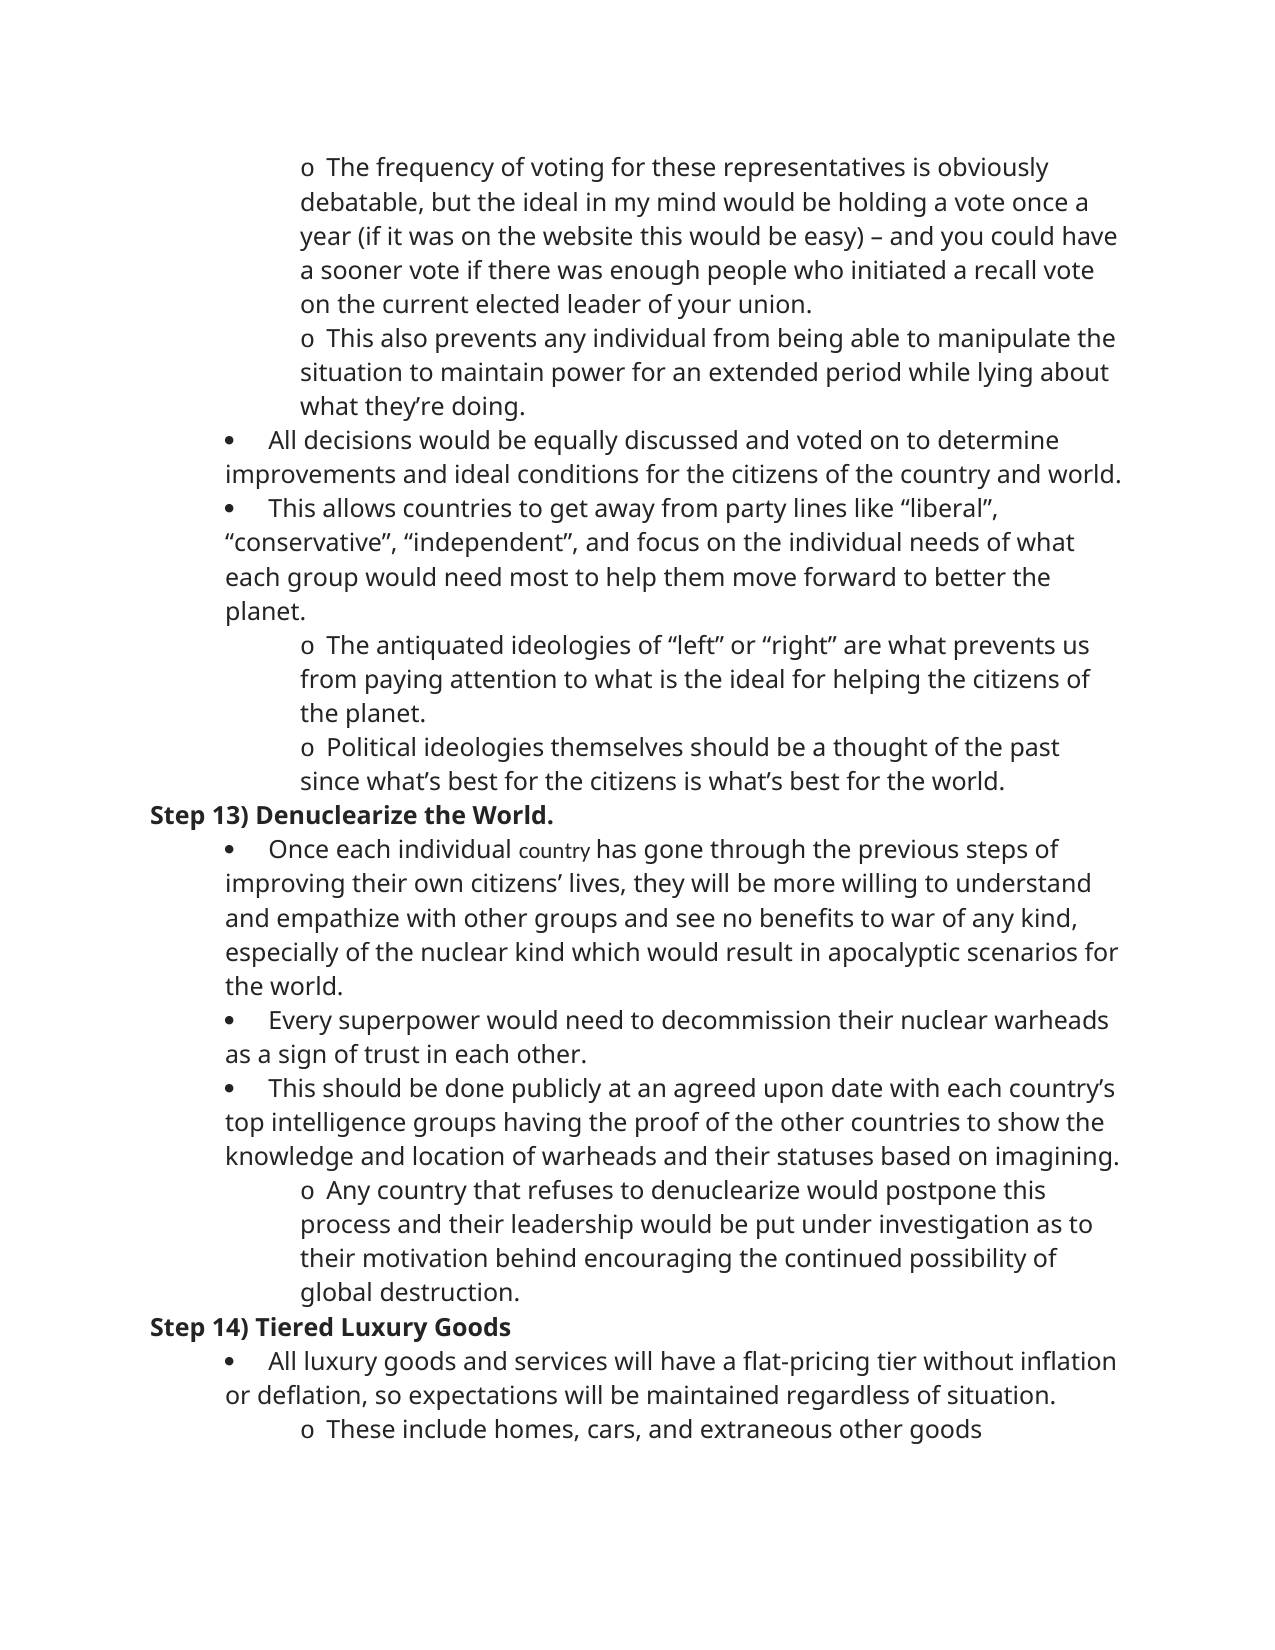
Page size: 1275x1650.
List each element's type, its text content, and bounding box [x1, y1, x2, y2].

text o The frequency of voting for these representatives is obviously debatable, but the ideal in my mind would be holding a vote once a year (if it was on the website this would be easy) – and you could have a sooner vote if there was enough people who initiated a recall vote on the current elected leader of your union. [300, 150, 1125, 321]
text · Every superpower would need to decommission their nuclear warheads as a sign of trust in each other. [225, 1002, 1125, 1071]
text o Political ideologies themselves should be a thought of the past since what’s best for the citizens is what’s best for the world. [300, 730, 1125, 798]
text o The antiquated ideologies of “left” or “right” are what prevents us from paying attention to what is the ideal for helping the citizens of the planet. [300, 627, 1125, 730]
text o This also prevents any individual from being able to manipulate the situation to maintain power for an extended period while lying about what they’re doing. [300, 321, 1125, 423]
text o These include homes, cars, and extraneous other goods [300, 1411, 1125, 1446]
text · Once each individual country has gone through the previous steps of improving their own citizens’ lives, they will be more willing to understand and empathize with other groups and see no benefits to war of any kind, especially of the nuclear kind which would result in apocalyptic scenarios for the world. [225, 832, 1125, 1002]
text · All decisions would be equally discussed and voted on to determine improvements and ideal conditions for the citizens of the country and world. [225, 423, 1125, 491]
text · All luxury goods and services will have a flat-pricing tier without inflation or deflation, so expectations will be maintained regardless of situation. [225, 1343, 1125, 1411]
text Step 13) Denuclearize the World. [150, 798, 1125, 832]
text · This should be done publicly at an agreed upon date with each country’s top intelligence groups having the proof of the other countries to show the knowledge and location of warheads and their statuses based on imagining. [225, 1071, 1125, 1173]
text o Any country that refuses to denuclearize would postpone this process and their leadership would be put under investigation as to their motivation behind encouraging the continued possibility of global destruction. [300, 1173, 1125, 1309]
text Step 14) Tiered Luxury Goods [150, 1309, 1125, 1343]
text · This allows countries to get away from party lines like “liberal”, “conservative”, “independent”, and focus on the individual needs of what each group would need most to help them move forward to better the planet. [225, 491, 1125, 627]
